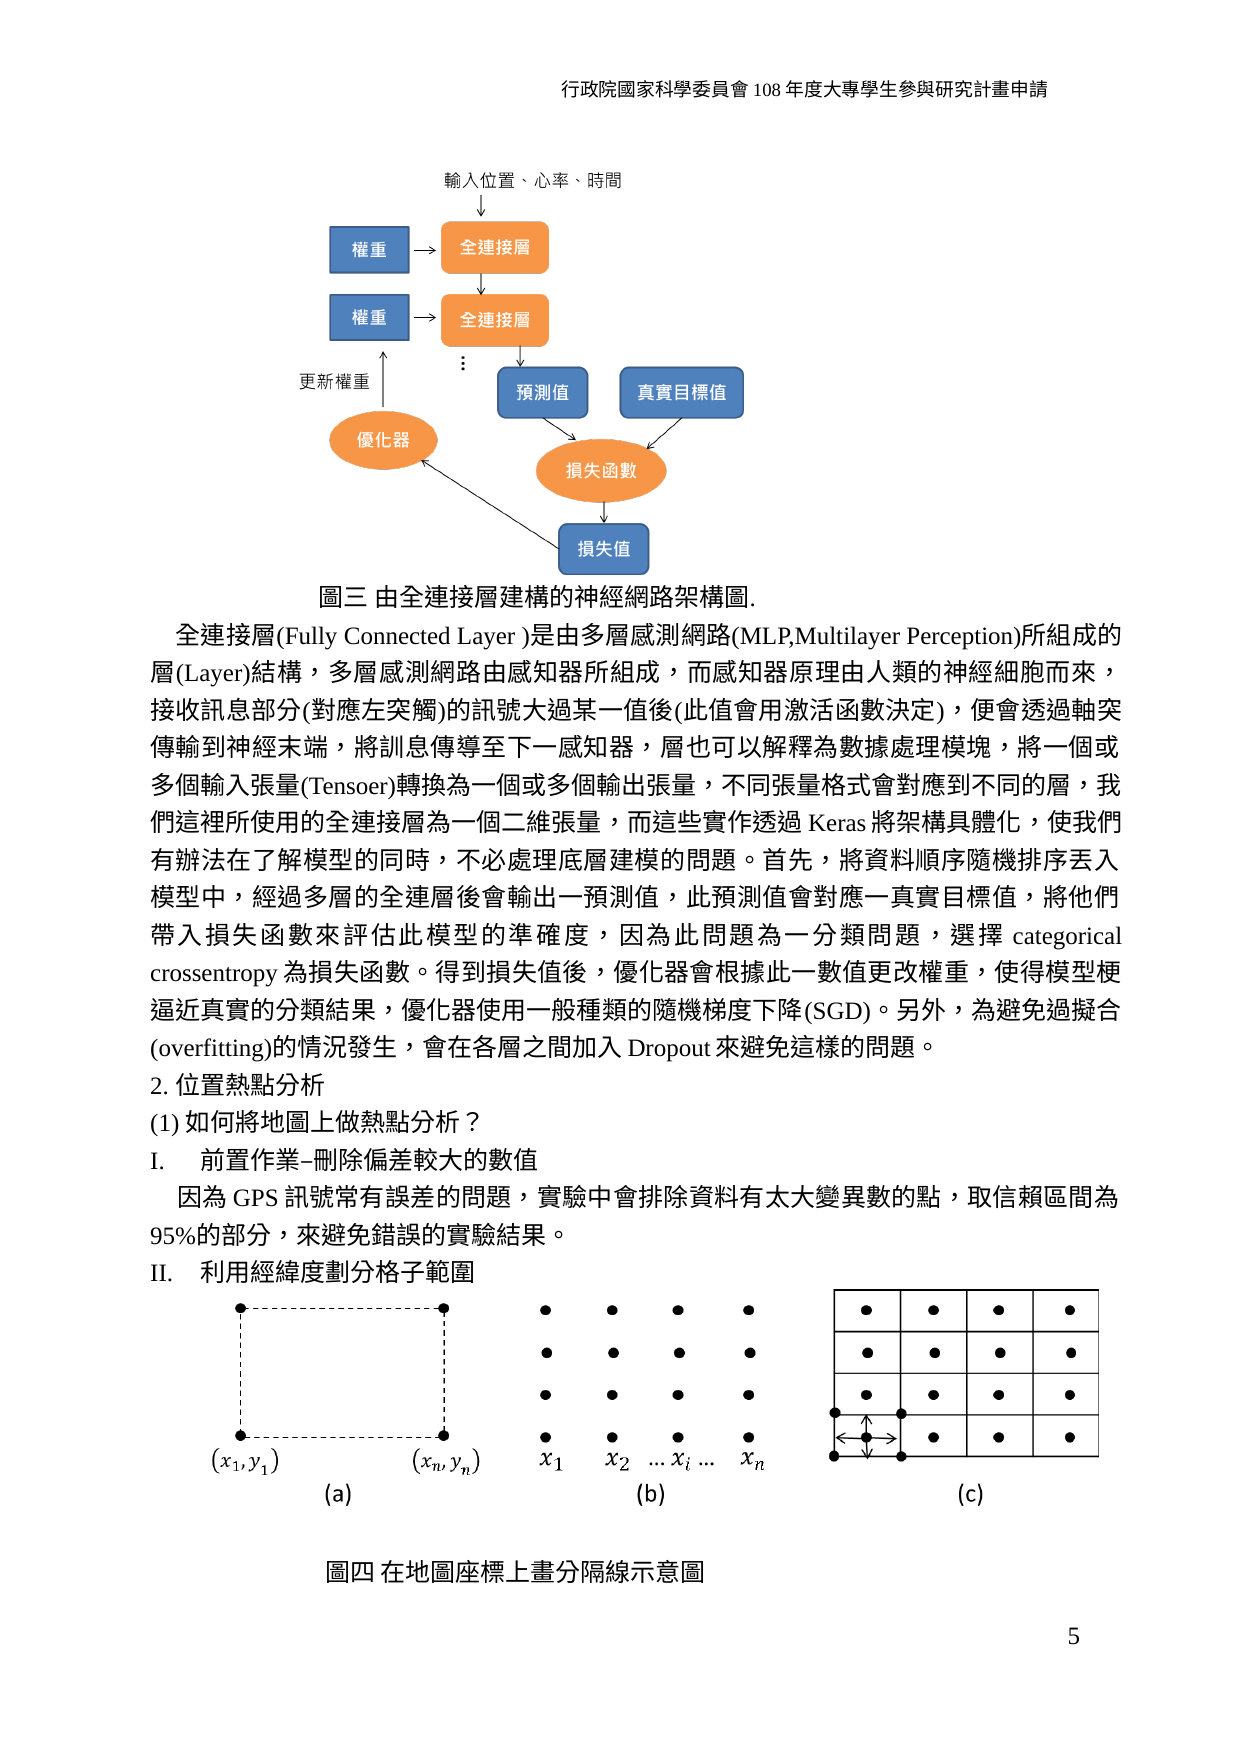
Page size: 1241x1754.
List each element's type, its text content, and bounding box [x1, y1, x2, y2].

list 前置作業–刪除偏差較大的數值 [150, 1139, 1122, 1177]
picture [200, 1289, 1099, 1524]
picture [287, 164, 744, 575]
list 全連接層(Fully Connected Layer )是由多層感測網路(MLP,Multilayer Perception)所組成的層(Layer)結構，多層感測網路由感知器所組成，而感知器原理由人類的神經細胞而來，接收訊息部分(對應左突觸)的訊號大過某一值後(此值會用激活函數決定)，便會透過軸突傳輸到神經末端，將訓息傳導至下一感知器，層也可以解釋為數據處理模塊，將一個或多個輸入張量(Tensoer)轉換為一個或多個輸出張量，不同張量格式會對應到不同的層，我們這裡所使用的全連接層為一個二維張量，而這些實作透過Keras將架構具體化，使我們有辦法在了解模型的同時，不必處理底層建模的問題。首先，將資料順序隨機排序丟入模型中，經過多層的全連層後會輸出一預測值，此預測值會對應一真實目標值，將他們帶入損失函數來評估此模型的準確度，因為此問題為一分類問題，選擇categorical crossentropy為損失函數。得到損失值後，優化器會根據此一數值更改權重，使得模型梗逼近真實的分類結果，優化器使用一般種類的隨機梯度下降(SGD)。另外，為避免過擬合(overfitting)的情況發生，會在各層之間加入Dropout來避免這樣的問題。 [150, 614, 1122, 1064]
list 圖三 由全連接層建構的神經網路架構圖. [200, 577, 1122, 614]
list 圖四 在地圖座標上畫分隔線示意圖 [200, 1552, 1122, 1589]
list 利用經緯度劃分格子範圍 [150, 1252, 1122, 1289]
text 因為GPS訊號常有誤差的問題，實驗中會排除資料有太大變異數的點，取信賴區間為95%的部分，來避免錯誤的實驗結果。 [150, 1177, 1122, 1252]
text 2. 位置熱點分析 [150, 1064, 1122, 1102]
text (1) 如何將地圖上做熱點分析？ [150, 1102, 1122, 1139]
